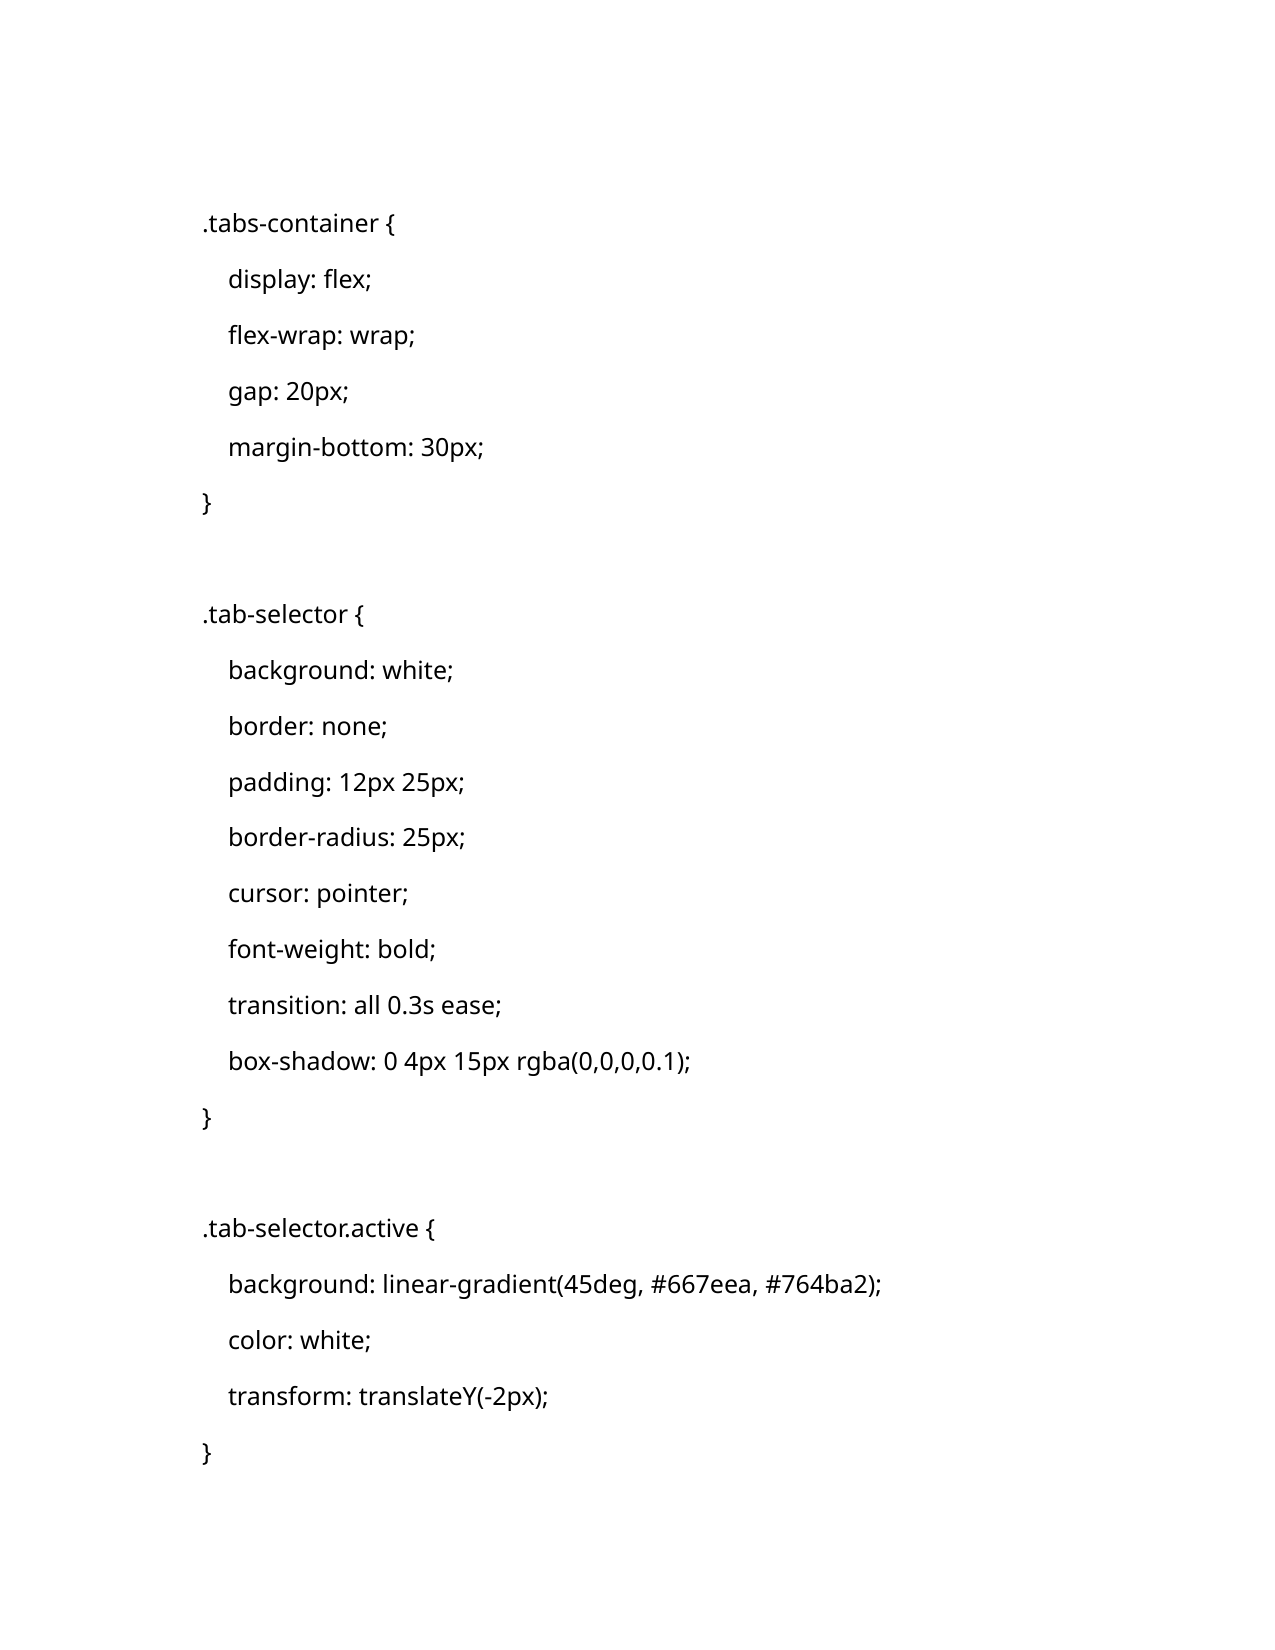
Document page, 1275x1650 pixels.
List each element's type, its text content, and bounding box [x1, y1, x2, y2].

text background: white; [150, 652, 1125, 687]
text color: white; [150, 1322, 1125, 1357]
text } [150, 1099, 1125, 1133]
text display: flex; [150, 262, 1125, 296]
text cursor: pointer; [150, 876, 1125, 910]
text margin-bottom: 30px; [150, 429, 1125, 463]
text } [150, 1434, 1125, 1468]
text border: none; [150, 708, 1125, 742]
text .tab-selector { [150, 597, 1125, 631]
text padding: 12px 25px; [150, 764, 1125, 798]
text font-weight: bold; [150, 932, 1125, 966]
text transform: translateY(-2px); [150, 1378, 1125, 1412]
text flex-wrap: wrap; [150, 317, 1125, 352]
text gap: 20px; [150, 373, 1125, 407]
text .tabs-container { [150, 206, 1125, 240]
text border-radius: 25px; [150, 820, 1125, 854]
text box-shadow: 0 4px 15px rgba(0,0,0,0.1); [150, 1043, 1125, 1077]
text } [150, 485, 1125, 519]
text background: linear-gradient(45deg, #667eea, #764ba2); [150, 1267, 1125, 1301]
text .tab-selector.active { [150, 1211, 1125, 1245]
text transition: all 0.3s ease; [150, 987, 1125, 1022]
